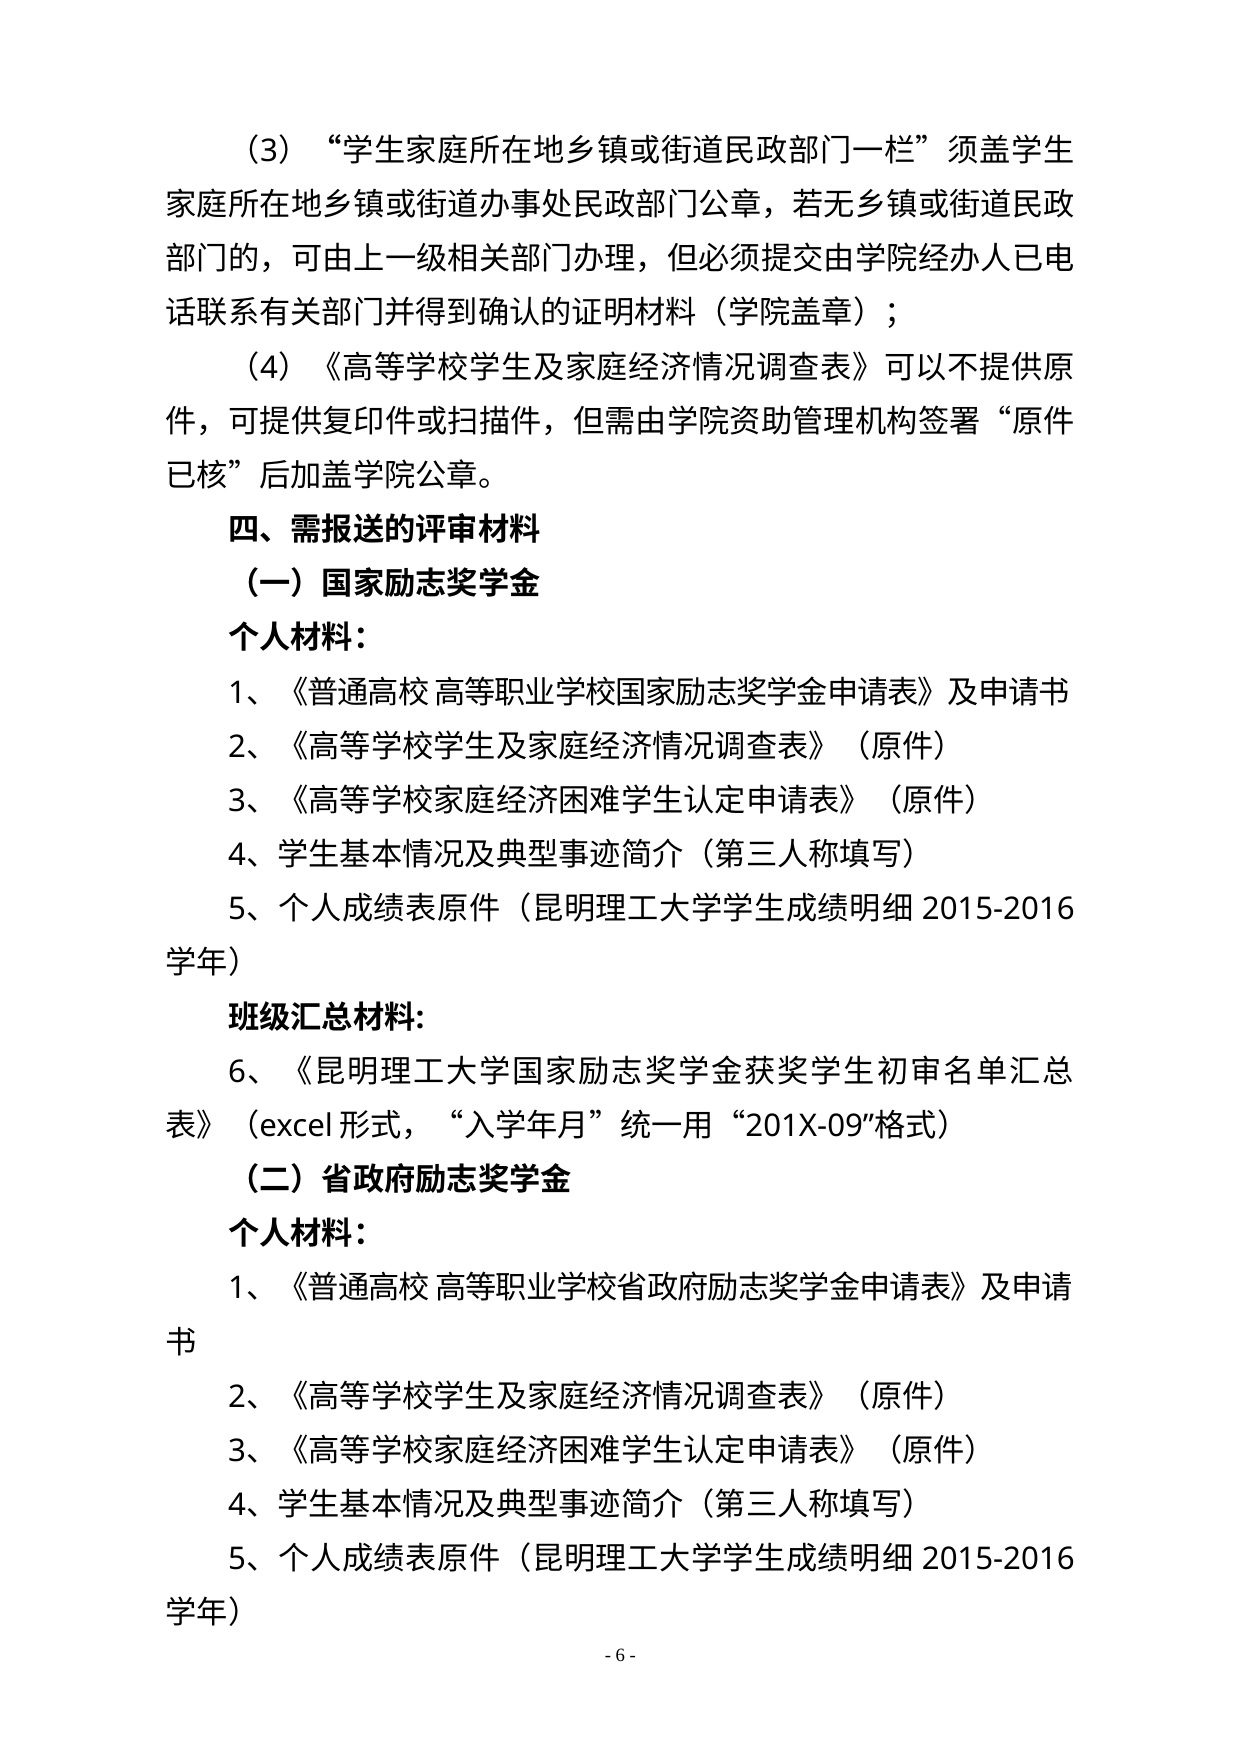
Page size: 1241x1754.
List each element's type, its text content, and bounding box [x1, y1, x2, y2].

text 个人材料： [165, 1201, 1075, 1256]
text （二）省政府励志奖学金 [165, 1147, 1075, 1201]
text 3、《高等学校家庭经济困难学生认定申请表》（原件） [165, 1418, 1075, 1472]
text （3）“学生家庭所在地乡镇或街道民政部门一栏”须盖学生家庭所在地乡镇或街道办事处民政部门公章，若无乡镇或街道民政部门的，可由上一级相关部门办理，但必须提交由学院经办人已电话联系有关部门并得到确认的证明材料（学院盖章）； [165, 118, 1075, 335]
text 4、学生基本情况及典型事迹简介（第三人称填写） [165, 822, 1075, 876]
text 4、学生基本情况及典型事迹简介（第三人称填写） [165, 1472, 1075, 1526]
text （4）《高等学校学生及家庭经济情况调查表》可以不提供原件，可提供复印件或扫描件，但需由学院资助管理机构签署“原件已核”后加盖学院公章。 [165, 335, 1075, 497]
text 5、个人成绩表原件（昆明理工大学学生成绩明细2015-2016学年） [165, 1526, 1075, 1635]
text 6、《昆明理工大学国家励志奖学金获奖学生初审名单汇总表》（excel形式，“入学年月”统一用“201X-09”格式） [165, 1039, 1075, 1147]
text 3、《高等学校家庭经济困难学生认定申请表》（原件） [165, 768, 1075, 822]
text 班级汇总材料: [165, 985, 1075, 1039]
text 1、《普通高校 高等职业学校省政府励志奖学金申请表》及申请书 [165, 1256, 1075, 1364]
text 5、个人成绩表原件（昆明理工大学学生成绩明细2015-2016学年） [165, 876, 1075, 985]
text 2、《高等学校学生及家庭经济情况调查表》（原件） [165, 1364, 1075, 1418]
text 1、《普通高校 高等职业学校国家励志奖学金申请表》及申请书 [165, 660, 1075, 714]
text 个人材料： [165, 606, 1075, 660]
text 2、《高等学校学生及家庭经济情况调查表》（原件） [165, 714, 1075, 768]
text （一）国家励志奖学金 [165, 551, 1075, 606]
text 四、需报送的评审材料 [165, 497, 1075, 551]
